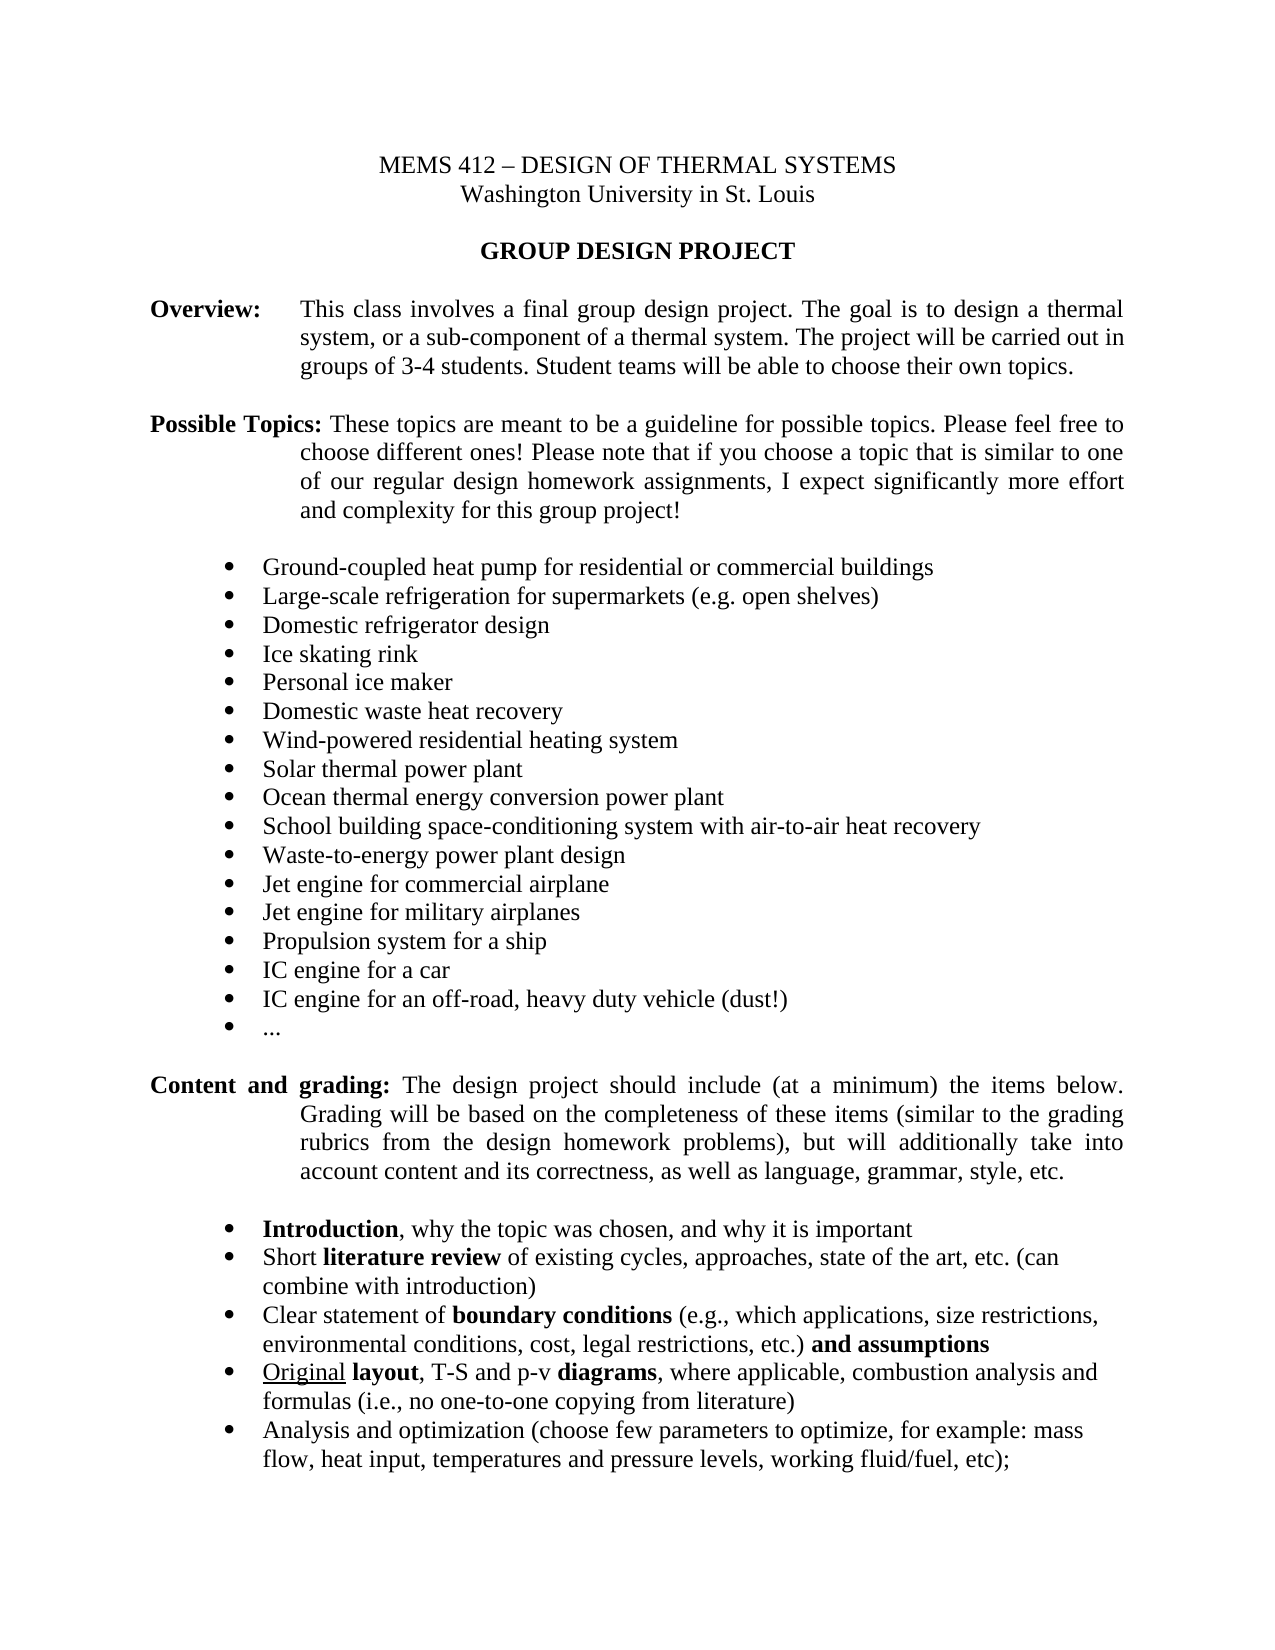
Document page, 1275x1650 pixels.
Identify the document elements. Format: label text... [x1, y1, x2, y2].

list Personal ice maker [225, 667, 1125, 696]
list Introduction, why the topic was chosen, and why it is important [225, 1214, 1125, 1242]
list Jet engine for military airplanes [225, 897, 1125, 926]
list Jet engine for commercial airplane [225, 869, 1125, 897]
list Ground-coupled heat pump for residential or commercial buildings [225, 552, 1125, 581]
list Wind-powered residential heating system [225, 725, 1125, 754]
list Original layout, T-S and p-v diagrams, where applicable, combustion analysis and formulas (i.e., no one-to-one copying from literature) [225, 1357, 1125, 1415]
list ... [225, 1012, 1125, 1041]
text Content and grading: The design project should include (at a minimum) the items below. Grading will be based on the completeness of these items (similar to the grading rubrics from the design homework problems), but will additionally take into account content and its correctness, as well as language, grammar, style, etc. [150, 1070, 1125, 1185]
text Overview: This class involves a final group design project. The goal is to design a thermal system, or a sub-component of a thermal system. The project will be carried out in groups of 3-4 students. Student teams will be able to choose their own topics. [150, 294, 1125, 380]
list Ocean thermal energy conversion power plant [225, 782, 1125, 811]
list Propulsion system for a ship [225, 926, 1125, 955]
list Waste-to-energy power plant design [225, 840, 1125, 869]
text GROUP DESIGN PROJECT [150, 236, 1125, 265]
list IC engine for a car [225, 955, 1125, 984]
list IC engine for an off-road, heavy duty vehicle (dust!) [225, 984, 1125, 1012]
text Possible Topics: These topics are meant to be a guideline for possible topics. Please feel free to choose different ones! Please note that if you choose a topic that is similar to one of our regular design homework assignments, I expect significantly more effort and complexity for this group project! [150, 409, 1125, 524]
list Domestic refrigerator design [225, 610, 1125, 639]
text MEMS 412 – DESIGN OF THERMAL SYSTEMS [150, 150, 1125, 179]
list Large-scale refrigeration for supermarkets (e.g. open shelves) [225, 581, 1125, 610]
list School building space-conditioning system with air-to-air heat recovery [225, 811, 1125, 840]
list Solar thermal power plant [225, 754, 1125, 782]
list Short literature review of existing cycles, approaches, state of the art, etc. (can combine with introduction) [225, 1242, 1125, 1300]
list Ice skating rink [225, 639, 1125, 667]
list Clear statement of boundary conditions (e.g., which applications, size restrictions, environmental conditions, cost, legal restrictions, etc.) and assumptions [225, 1300, 1125, 1357]
text Washington University in St. Louis [150, 179, 1125, 207]
list Domestic waste heat recovery [225, 696, 1125, 725]
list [225, 1415, 1125, 1472]
